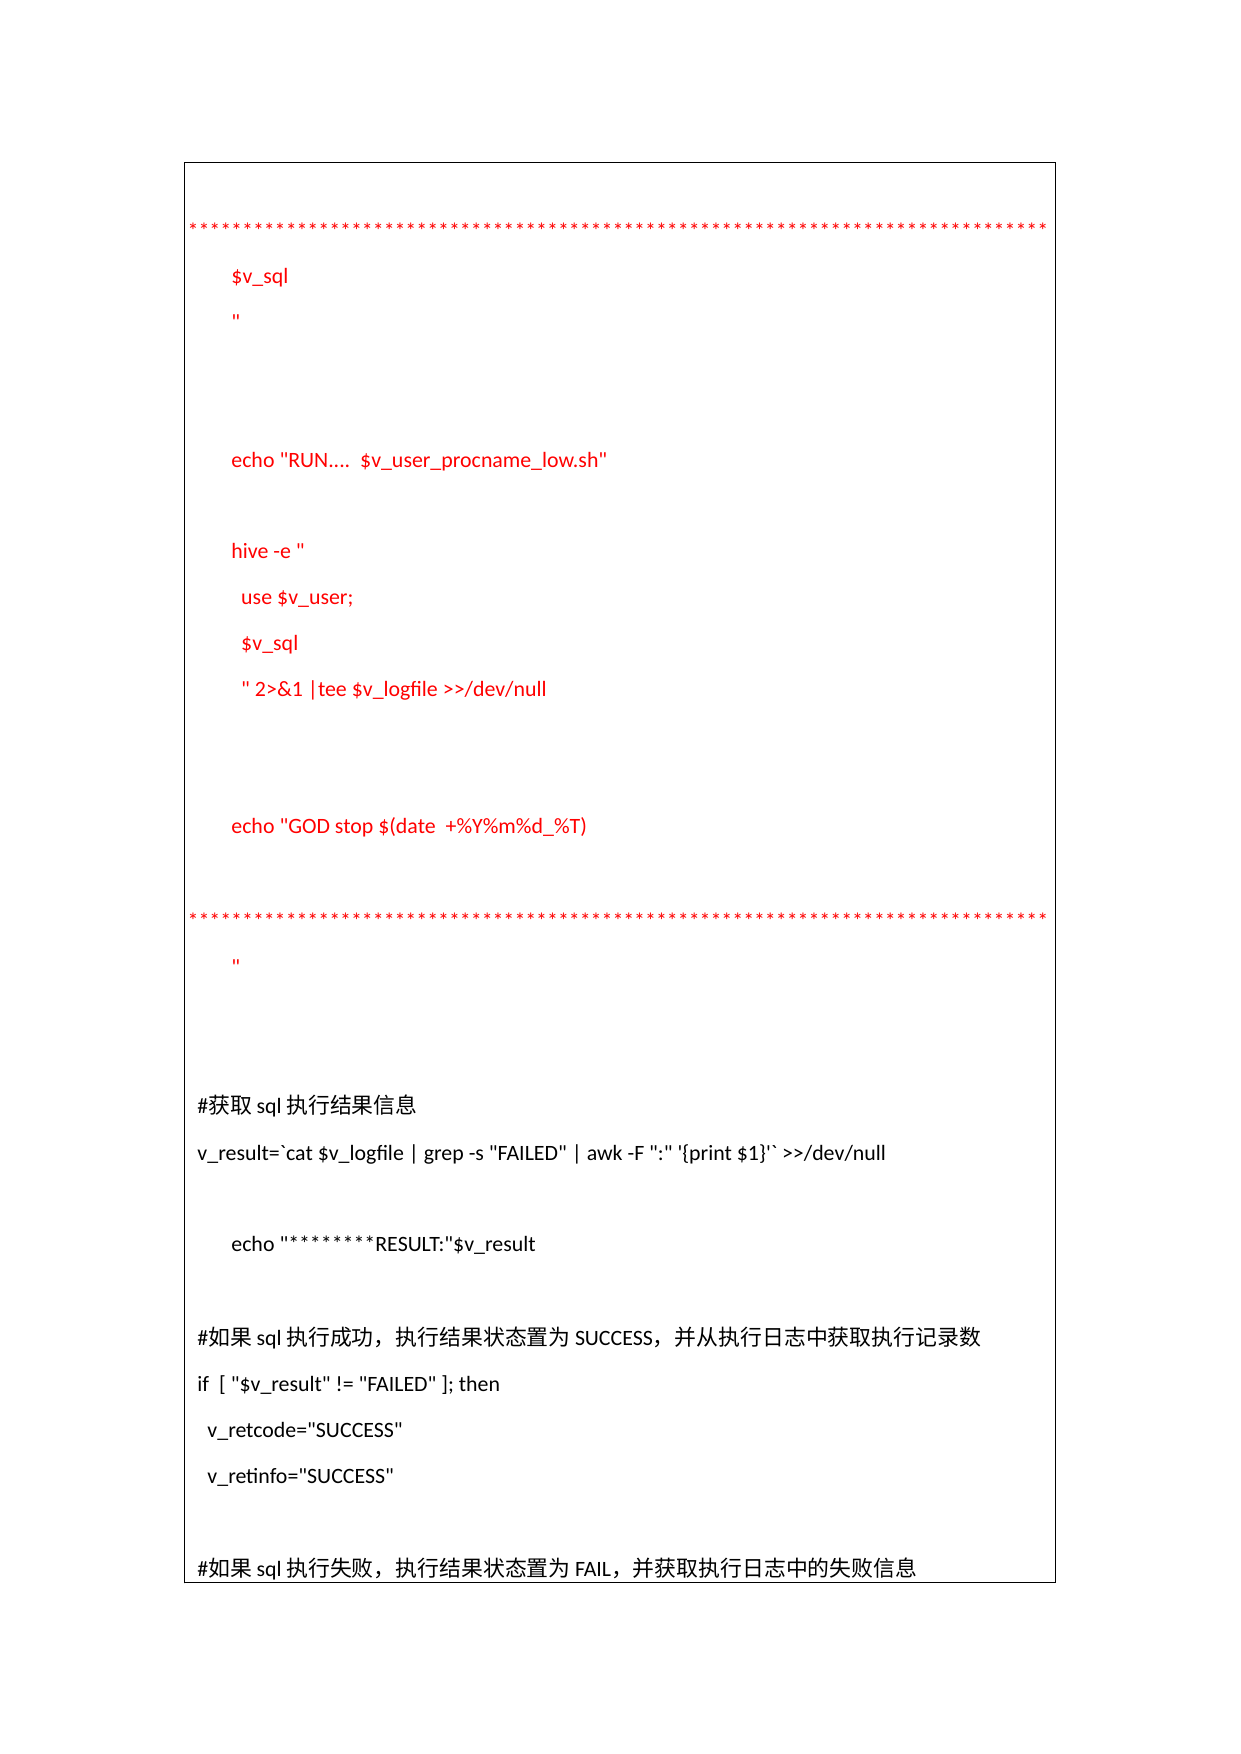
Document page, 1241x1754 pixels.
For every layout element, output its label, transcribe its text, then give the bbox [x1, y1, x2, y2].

text if [ "$v_result" != "FAILED" ]; then [185, 1364, 1055, 1400]
text v_result=`cat $v_logfile | grep -s "FAILED" | awk -F ":" '{print $1}'` >>/dev/null [185, 1133, 1055, 1168]
text hive -e " [185, 532, 1055, 567]
text " 2>&1 |tee $v_logfile >>/dev/null [185, 669, 1055, 705]
text $v_sql [185, 257, 1055, 292]
text ******************************************************************************* [185, 852, 1055, 937]
text #获取sql执行结果信息 [185, 1084, 1055, 1120]
text #如果sql执行失败，执行结果状态置为FAIL，并获取执行日志中的失败信息 [185, 1548, 1055, 1582]
text $v_sql [185, 623, 1055, 659]
text " [185, 947, 1055, 983]
text #如果sql执行成功，执行结果状态置为SUCCESS，并从执行日志中获取执行记录数 [185, 1316, 1055, 1352]
text echo "GOD stop $(date +%Y%m%d_%T) [185, 807, 1055, 842]
text echo "********RESULT:"$v_result [185, 1224, 1055, 1260]
text ******************************************************************************* [185, 163, 1055, 246]
text v_retcode="SUCCESS" [185, 1410, 1055, 1446]
text v_retinfo="SUCCESS" [185, 1456, 1055, 1492]
text " [185, 302, 1055, 338]
text use $v_user; [185, 577, 1055, 613]
text echo "RUN.... $v_user_procname_low.sh" [185, 440, 1055, 476]
